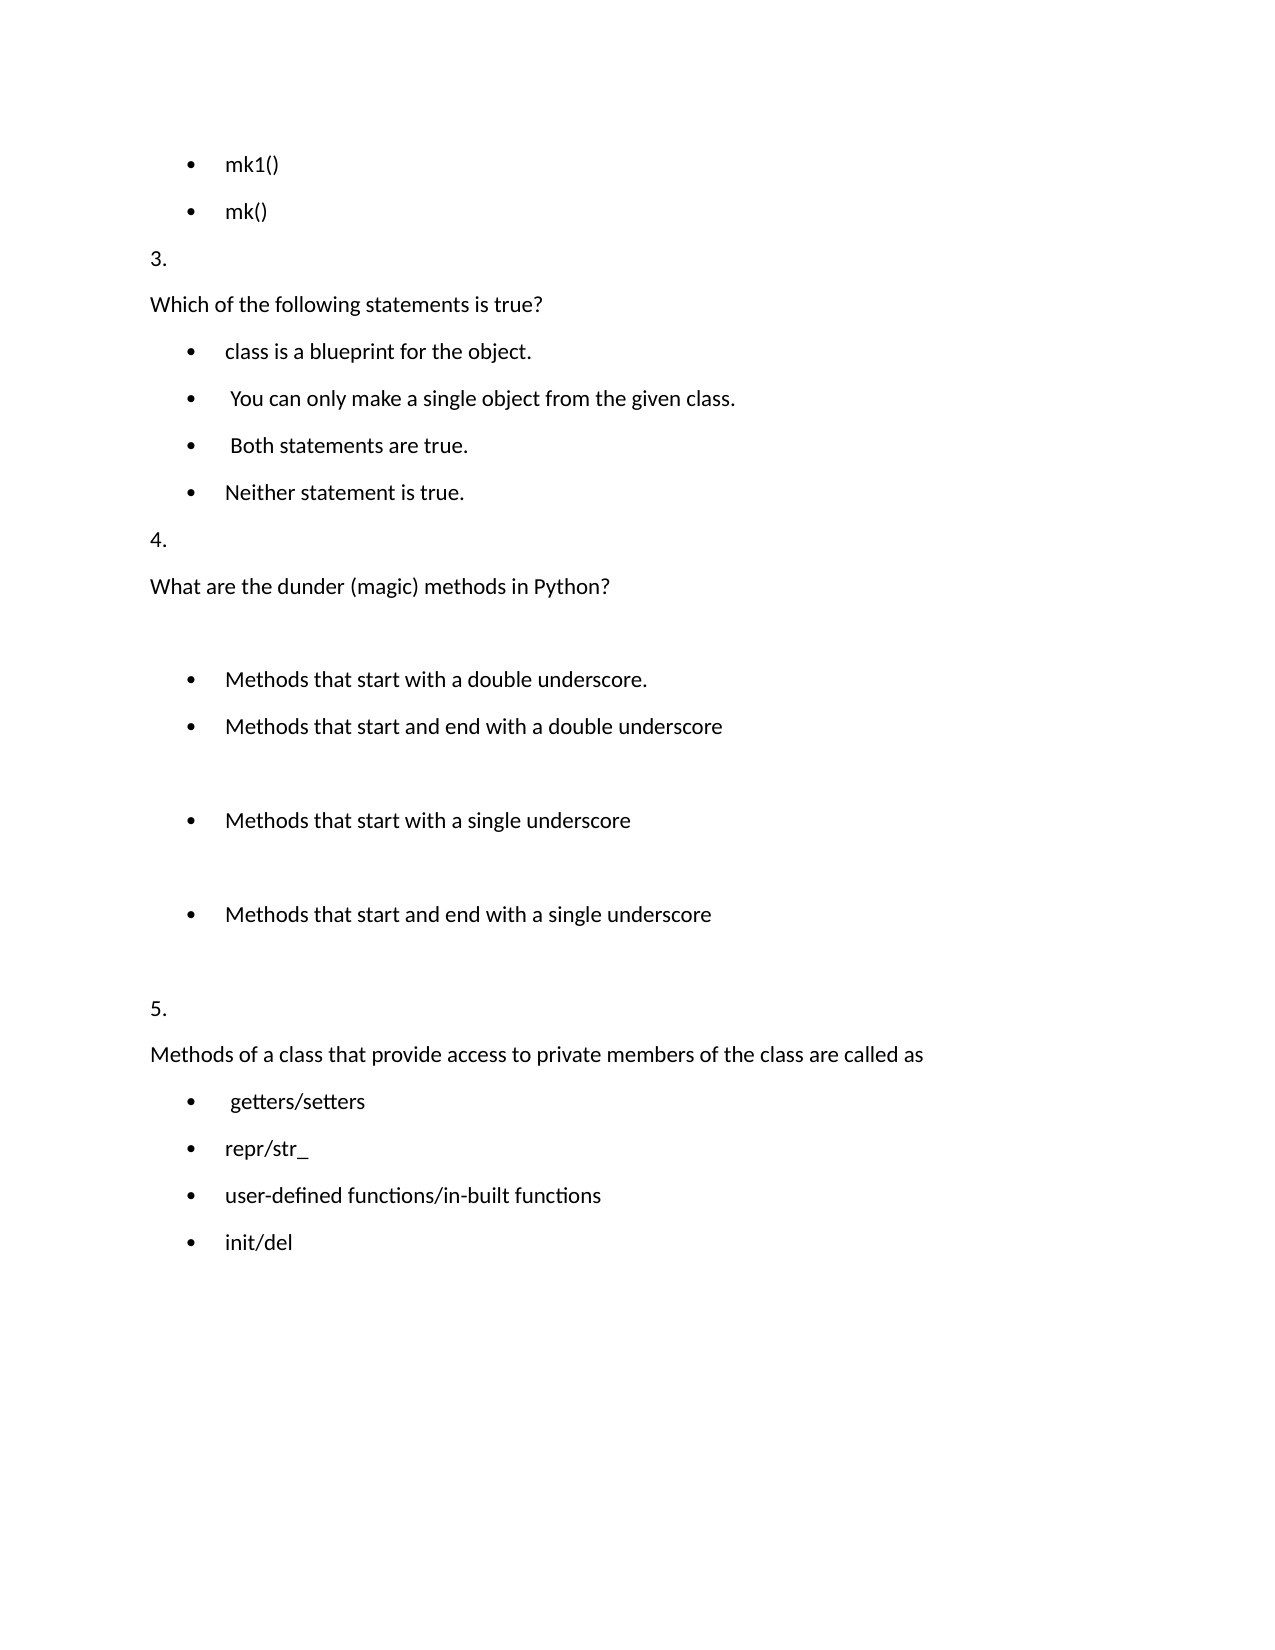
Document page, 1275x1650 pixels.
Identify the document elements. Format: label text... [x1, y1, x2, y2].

list repr/str_ [187, 1134, 1125, 1162]
list mk1() [187, 150, 1125, 178]
text Methods of a class that provide access to private members of the class are called as [150, 1041, 1125, 1069]
list Both statements are true. [187, 431, 1125, 459]
list Methods that start and end with a double underscore [187, 712, 1125, 741]
text What are the dunder (magic) methods in Python? [150, 572, 1125, 600]
list user-defined functions/in-built functions [187, 1181, 1125, 1209]
text 5. [150, 994, 1125, 1022]
text Which of the following statements is true? [150, 291, 1125, 319]
list getters/setters [187, 1087, 1125, 1116]
text 3. [150, 244, 1125, 272]
list init/del [187, 1228, 1125, 1256]
list Neither statement is true. [187, 478, 1125, 506]
list You can only make a single object from the given class. [187, 384, 1125, 412]
list Methods that start with a double underscore. [187, 666, 1125, 694]
list Methods that start and end with a single underscore [187, 900, 1125, 928]
list class is a blueprint for the object. [187, 337, 1125, 366]
list Methods that start with a single underscore [187, 806, 1125, 834]
list mk() [187, 197, 1125, 225]
text 4. [150, 525, 1125, 553]
